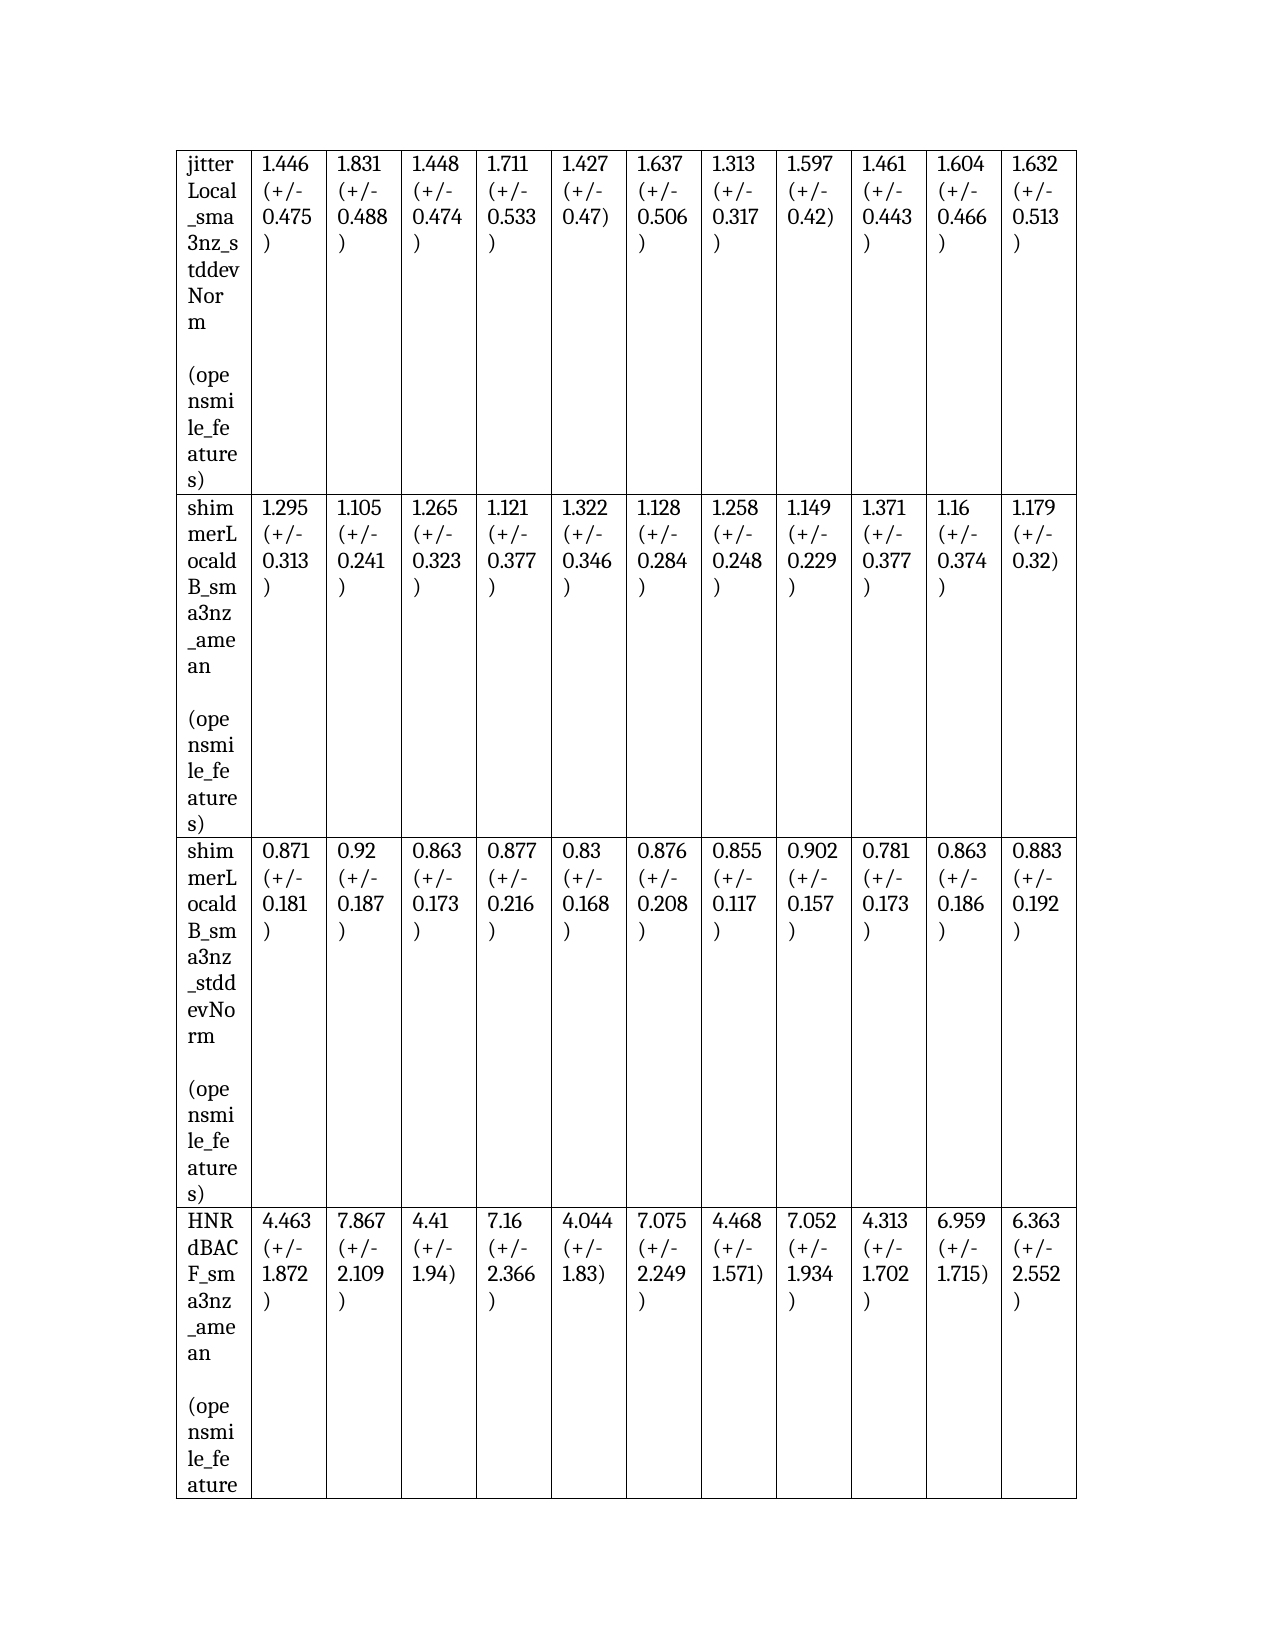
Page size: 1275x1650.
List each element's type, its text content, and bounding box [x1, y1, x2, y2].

table_cell 7.16 (+/- 2.366) [477, 1208, 551, 1498]
table_cell 1.371 (+/- 0.377) [852, 495, 926, 837]
table_cell 1.16 (+/- 0.374) [927, 495, 1001, 837]
table_cell jitterLocal_sma3nz_stddevNorm (opensmile_features) [177, 151, 251, 494]
table_cell 4.313 (+/- 1.702) [852, 1208, 926, 1498]
table_cell 0.883 (+/- 0.192) [1002, 838, 1076, 1207]
table_cell 1.149 (+/- 0.229) [777, 495, 851, 837]
table_cell 0.863 (+/- 0.173) [402, 838, 476, 1207]
table_cell 0.877 (+/- 0.216) [477, 838, 551, 1207]
table_cell 1.313 (+/- 0.317) [702, 151, 776, 494]
table_cell 1.179 (+/- 0.32) [1002, 495, 1076, 837]
table_cell 4.468 (+/- 1.571) [702, 1208, 776, 1498]
table_cell 1.597 (+/- 0.42) [777, 151, 851, 494]
table_cell 1.604 (+/- 0.466) [927, 151, 1001, 494]
table_cell 0.855 (+/- 0.117) [702, 838, 776, 1207]
table_cell 1.128 (+/- 0.284) [627, 495, 701, 837]
table_cell 1.258 (+/- 0.248) [702, 495, 776, 837]
table_cell 0.863 (+/- 0.186) [927, 838, 1001, 1207]
table_cell 1.446 (+/- 0.475) [252, 151, 326, 494]
table_cell 1.637 (+/- 0.506) [627, 151, 701, 494]
table_cell 0.876 (+/- 0.208) [627, 838, 701, 1207]
table_cell 4.044 (+/- 1.83) [552, 1208, 626, 1498]
table_cell 1.711 (+/- 0.533) [477, 151, 551, 494]
table_cell 0.871 (+/- 0.181) [252, 838, 326, 1207]
table_cell 1.322 (+/- 0.346) [552, 495, 626, 837]
table_cell 1.105 (+/- 0.241) [327, 495, 401, 837]
table_cell 1.448 (+/- 0.474) [402, 151, 476, 494]
table_cell 6.363 (+/- 2.552) [1002, 1208, 1076, 1498]
table_cell 0.781 (+/- 0.173) [852, 838, 926, 1207]
table_cell 0.92 (+/- 0.187) [327, 838, 401, 1207]
table_cell 4.463 (+/- 1.872) [252, 1208, 326, 1498]
table_cell 1.265 (+/- 0.323) [402, 495, 476, 837]
table_cell 7.867 (+/- 2.109) [327, 1208, 401, 1498]
table_cell 0.902 (+/- 0.157) [777, 838, 851, 1207]
table_cell 7.075 (+/- 2.249) [627, 1208, 701, 1498]
table_cell 7.052 (+/- 1.934) [777, 1208, 851, 1498]
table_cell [177, 1208, 251, 1498]
table_cell 6.959 (+/- 1.715) [927, 1208, 1001, 1498]
table_cell 0.83 (+/- 0.168) [552, 838, 626, 1207]
table_cell 1.427 (+/- 0.47) [552, 151, 626, 494]
table_cell 1.295 (+/- 0.313) [252, 495, 326, 837]
table_cell 1.121 (+/- 0.377) [477, 495, 551, 837]
table_cell shimmerLocaldB_sma3nz_amean (opensmile_features) [177, 495, 251, 837]
table_cell 1.461 (+/- 0.443) [852, 151, 926, 494]
table_cell 4.41 (+/- 1.94) [402, 1208, 476, 1498]
table_cell 1.831 (+/- 0.488) [327, 151, 401, 494]
table_cell 1.632 (+/- 0.513) [1002, 151, 1076, 494]
table_cell shimmerLocaldB_sma3nz_stddevNorm (opensmile_features) [177, 838, 251, 1207]
